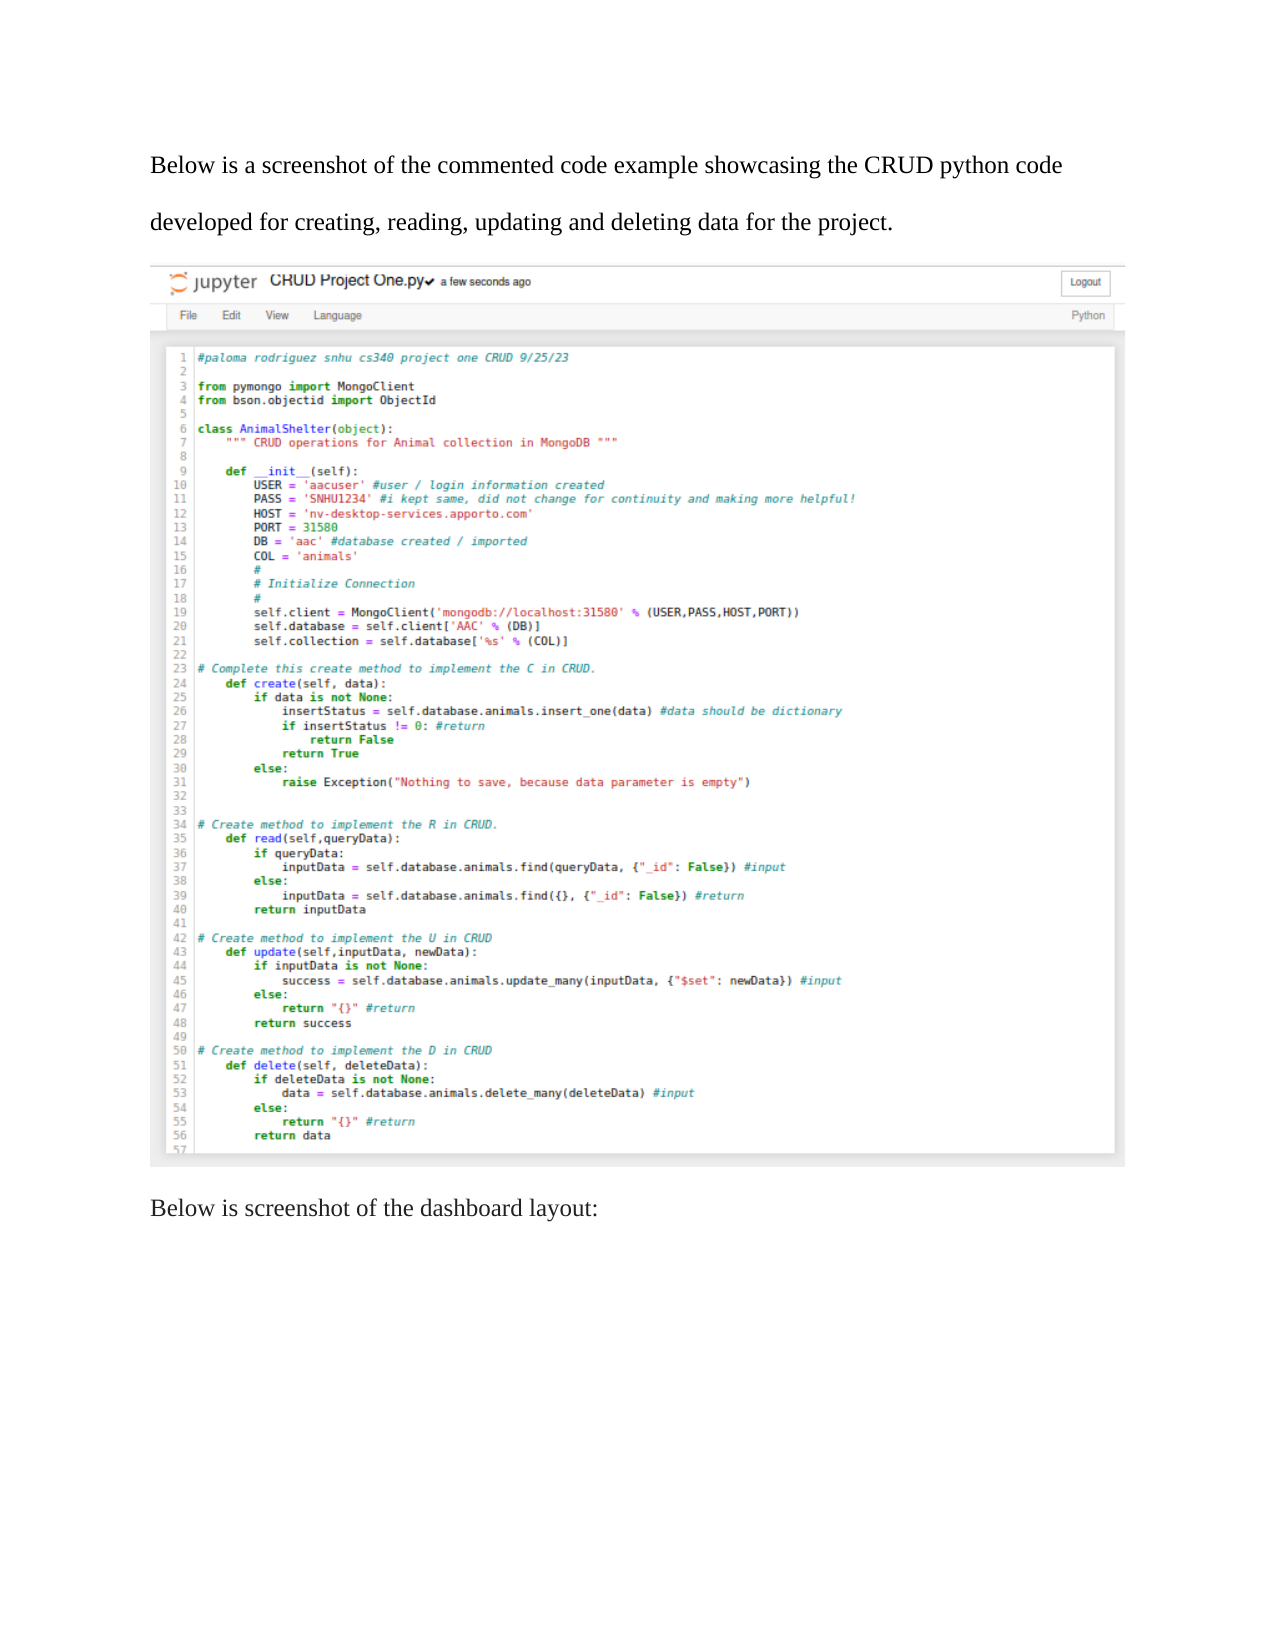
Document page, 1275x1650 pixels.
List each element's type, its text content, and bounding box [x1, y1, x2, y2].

text Below is a screenshot of the commented code example showcasing the CRUD python code developed for creating, reading, updating and deleting data for the project. [150, 150, 1125, 262]
text Below is screenshot of the dashboard layout: [150, 1193, 1125, 1222]
picture [150, 262, 1125, 1167]
